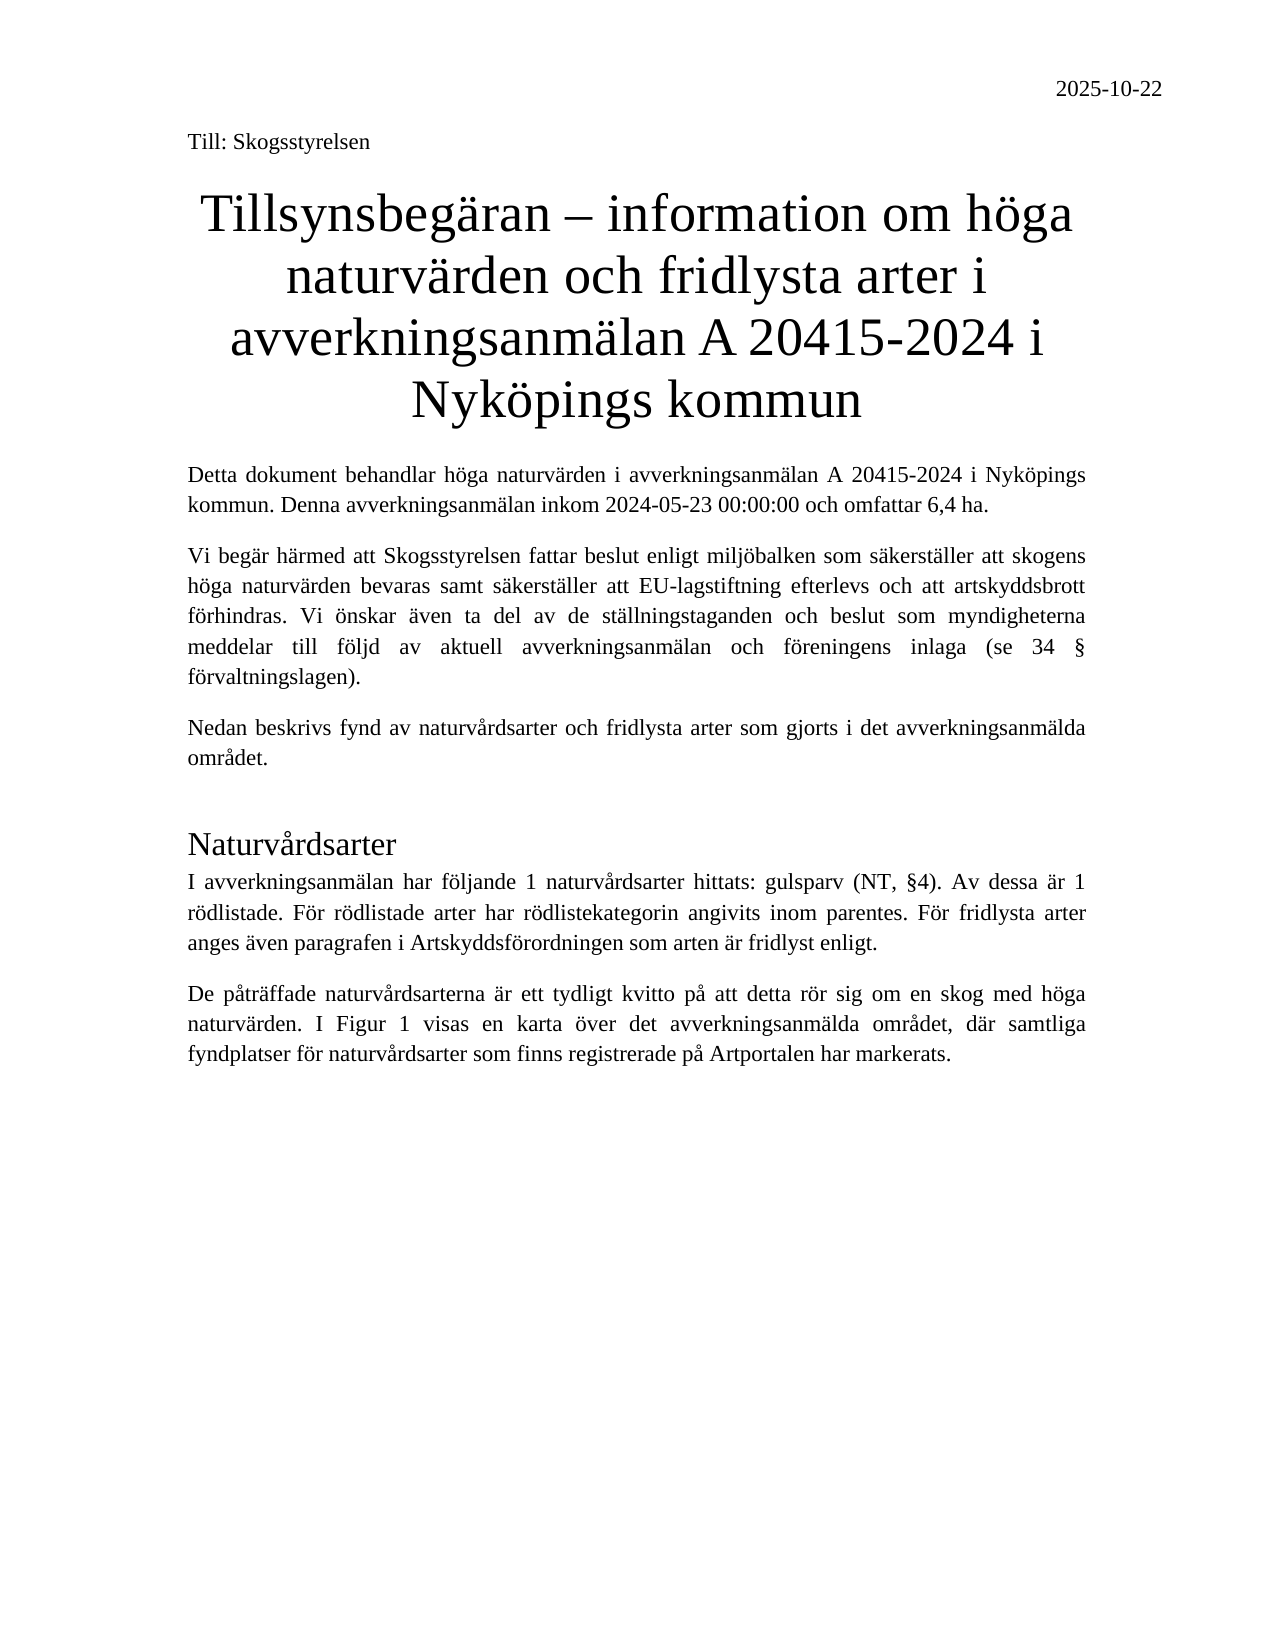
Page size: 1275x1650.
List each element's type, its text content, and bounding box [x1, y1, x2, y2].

text Nedan beskrivs fynd av naturvårdsarter och fridlysta arter som gjorts i det avverkningsanmälda området. [187, 714, 1087, 771]
text I avverkningsanmälan har följande 1 naturvårdsarter hittats: gulsparv (NT, §4). Av dessa är 1 rödlistade. För rödlistade arter har rödlistekategorin angivits inom parentes. För fridlysta arter anges även paragrafen i Artskyddsförordningen som arten är fridlyst enligt. [187, 868, 1087, 955]
subtitle Naturvårdsarter [187, 824, 1087, 863]
text Vi begär härmed att Skogsstyrelsen fattar beslut enligt miljöbalken som säkerställer att skogens höga naturvärden bevaras samt säkerställer att EU-lagstiftning efterlevs och att artskyddsbrott förhindras. Vi önskar även ta del av de ställningstaganden och beslut som myndigheterna meddelar till följd av aktuell avverkningsanmälan och föreningens inlaga (se 34 § förvaltningslagen). [187, 542, 1087, 689]
title Tillsynsbegäran – information om höga naturvärden och fridlysta arter i avverkningsanmälan A 20415-2024 i Nyköpings kommun [187, 180, 1087, 429]
text Detta dokument behandlar höga naturvärden i avverkningsanmälan A 20415-2024 i Nyköpings kommun. Denna avverkningsanmälan inkom 2024-05-23 00:00:00 och omfattar 6,4 ha. [187, 461, 1087, 517]
text De påträffade naturvårdsarterna är ett tydligt kvitto på att detta rör sig om en skog med höga naturvärden. I Figur 1 visas en karta över det avverkningsanmälda området, där samtliga fyndplatser för naturvårdsarter som finns registrerade på Artportalen har markerats. [187, 980, 1087, 1067]
